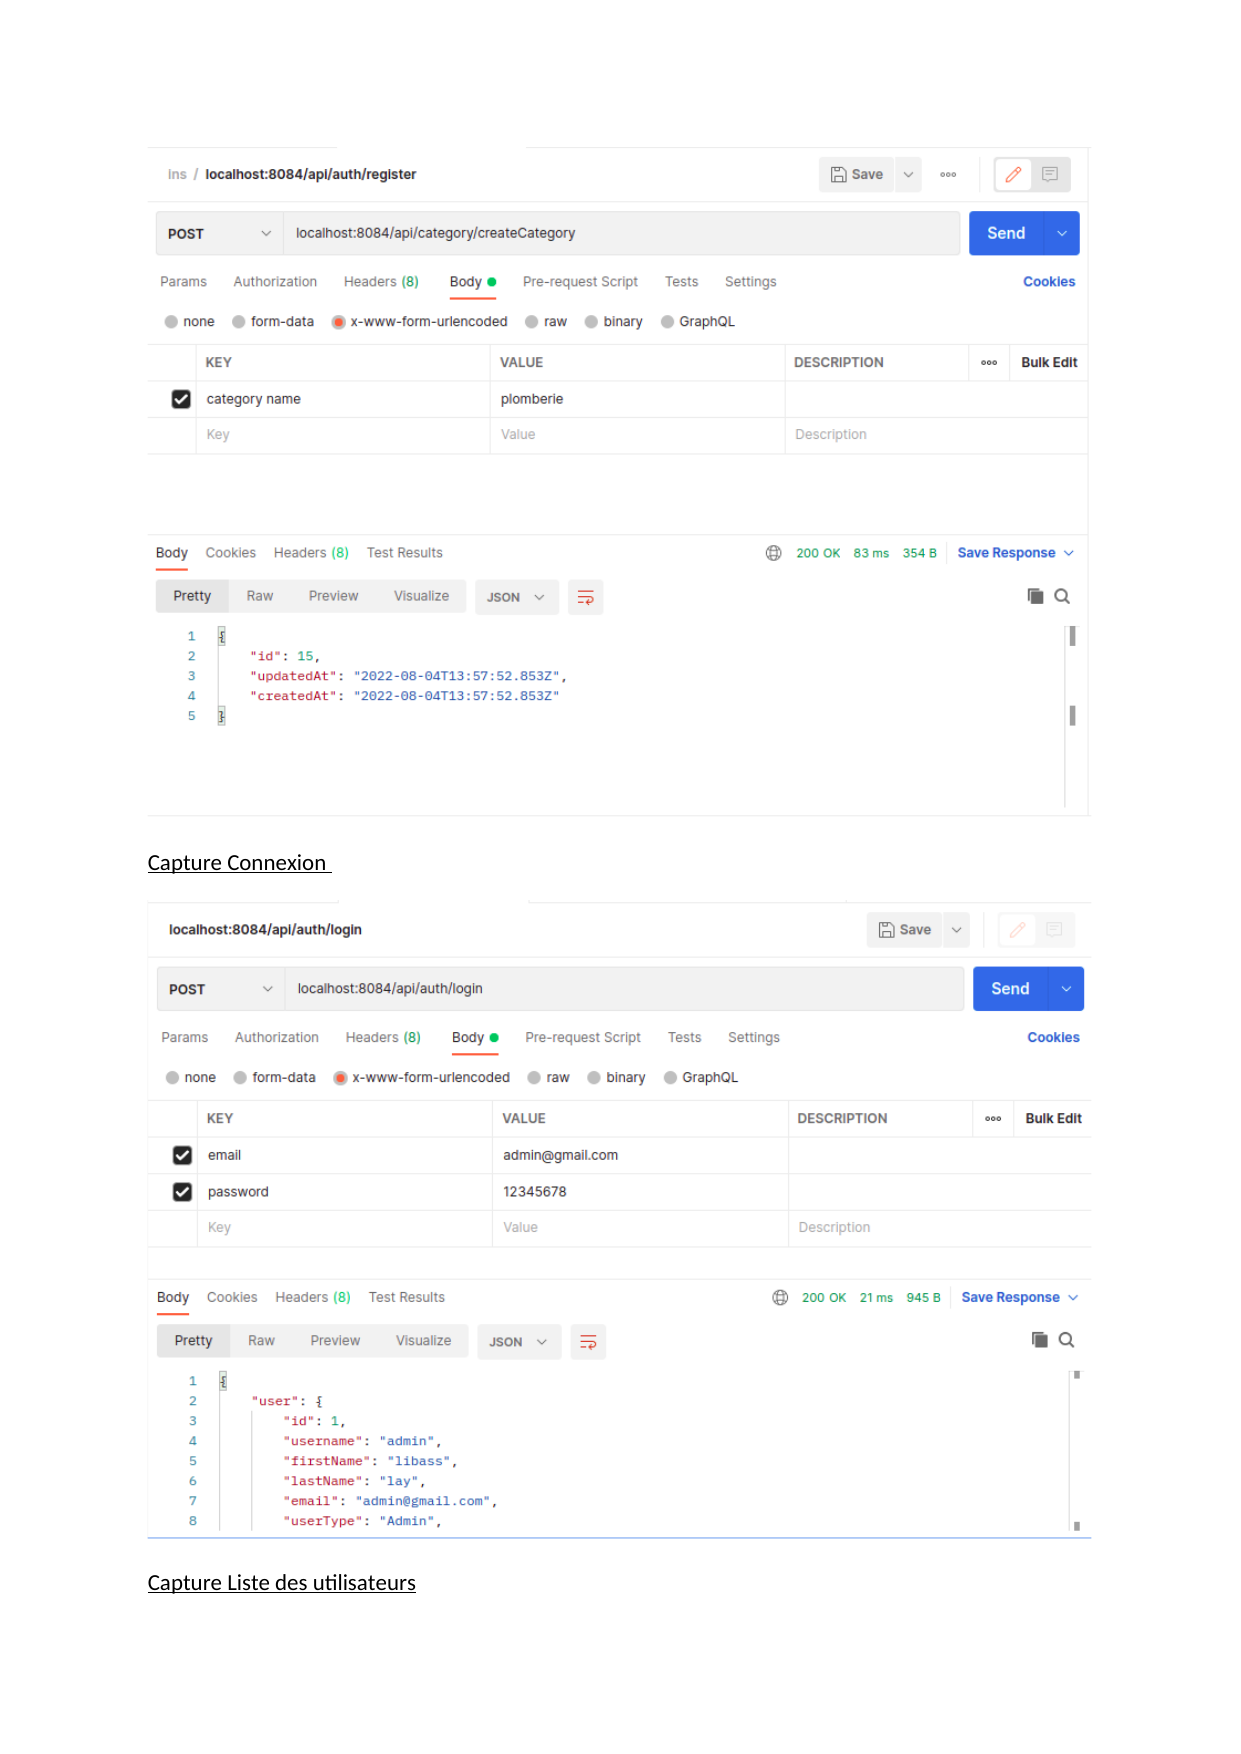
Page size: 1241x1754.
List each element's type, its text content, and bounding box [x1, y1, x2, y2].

text Capture Connexion [148, 848, 1093, 876]
picture [147, 147, 1092, 823]
text Capture Liste des utilisateurs [148, 1568, 1093, 1596]
picture [147, 900, 1092, 1543]
